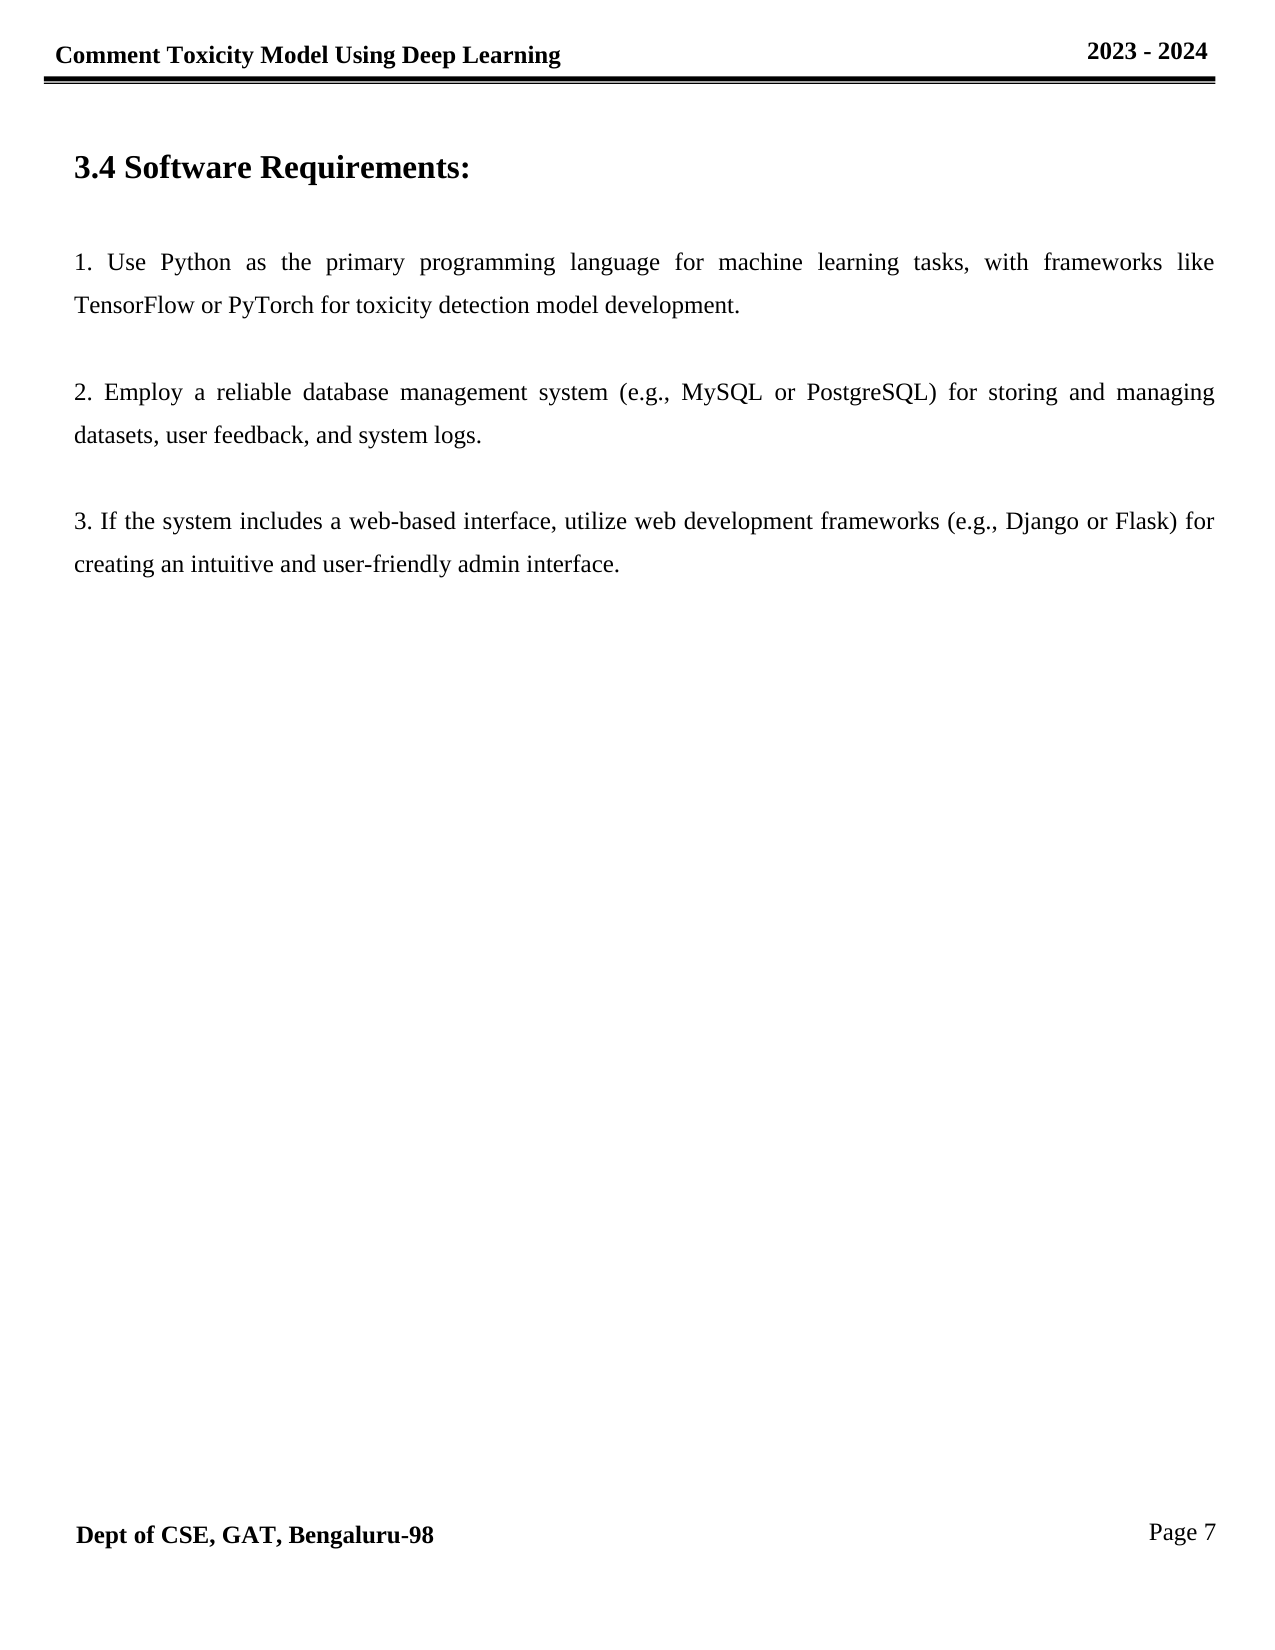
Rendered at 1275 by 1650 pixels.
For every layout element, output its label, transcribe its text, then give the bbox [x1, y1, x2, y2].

text 3. If the system includes a web-based interface, utilize web development frameworks (e.g., Django or Flask) for creating an intuitive and user-friendly admin interface. [74, 506, 1216, 578]
text 2. Employ a reliable database management system (e.g., MySQL or PostgreSQL) for storing and managing datasets, user feedback, and system logs. [74, 377, 1216, 449]
text 1. Use Python as the primary programming language for machine learning tasks, with frameworks like TensorFlow or PyTorch for toxicity detection model development. [74, 247, 1216, 319]
text 3.4 Software Requirements: [74, 147, 1216, 185]
